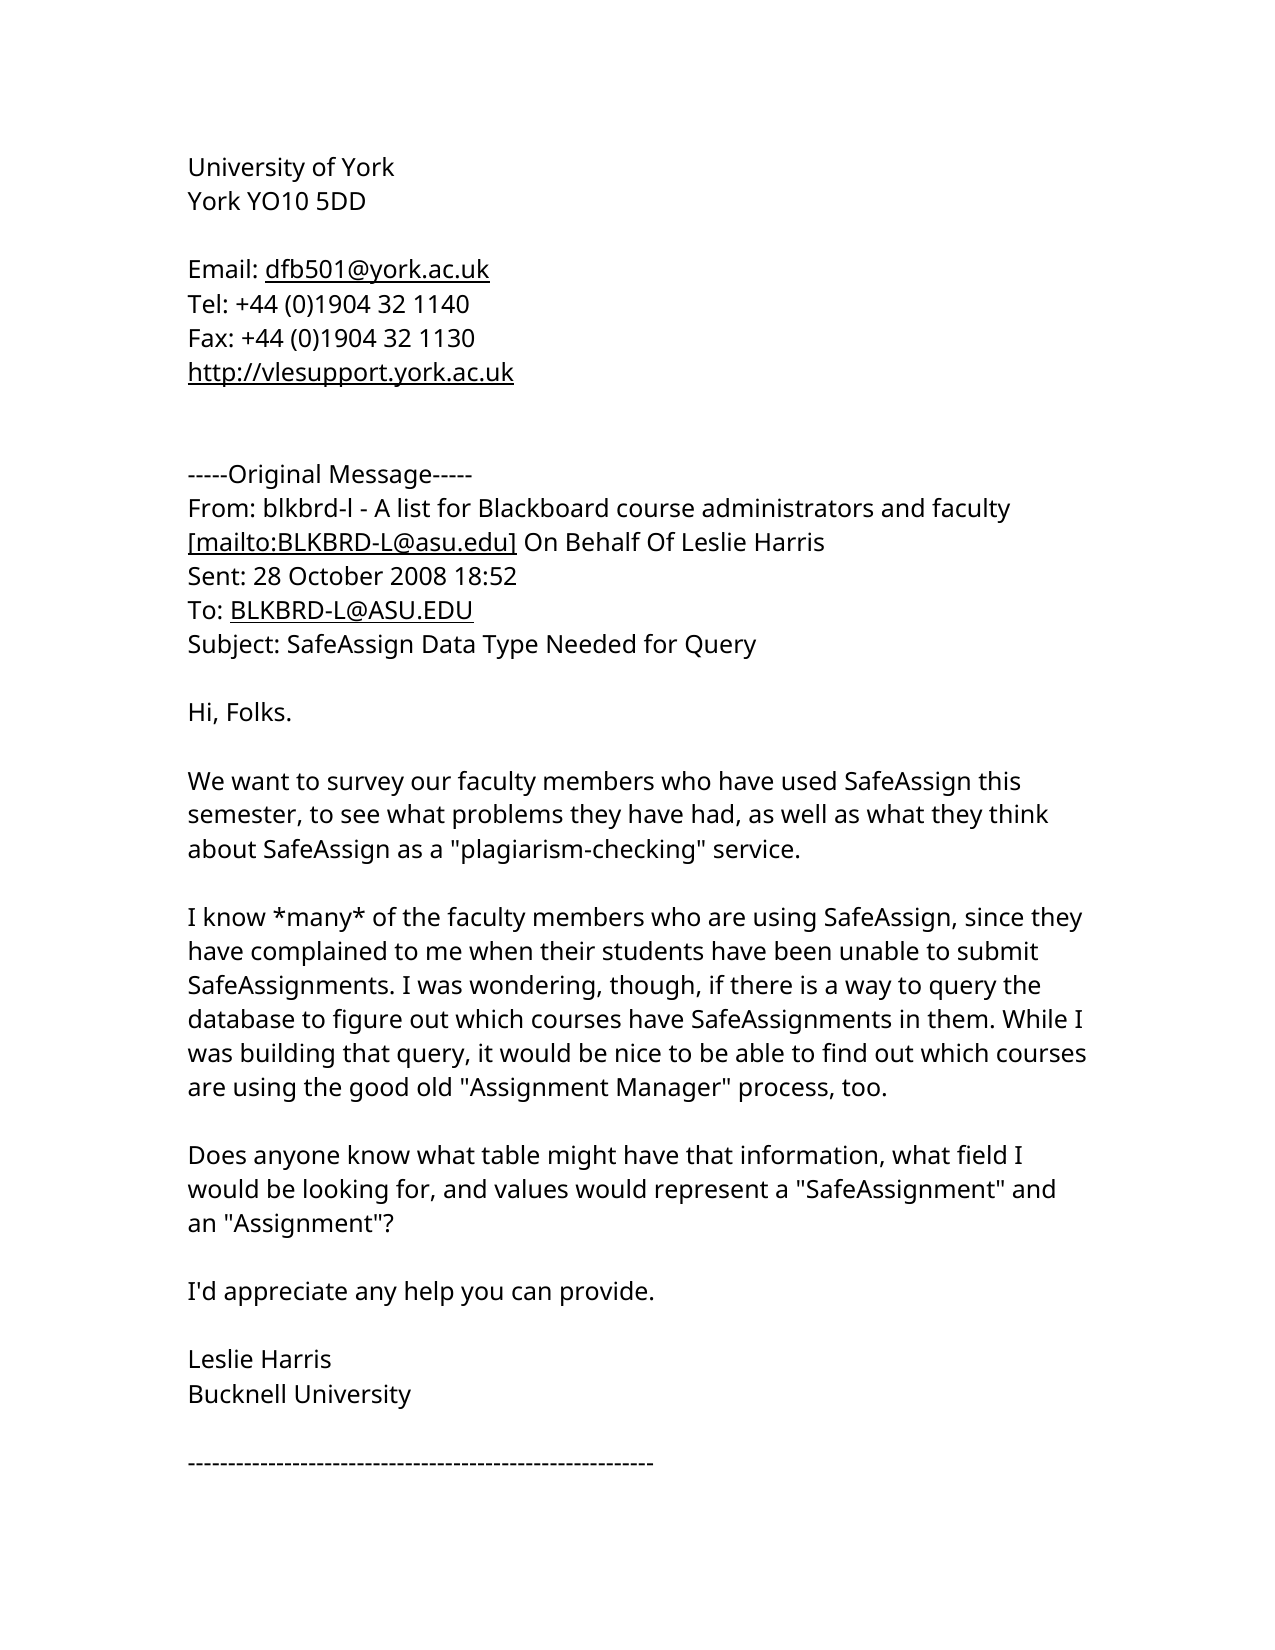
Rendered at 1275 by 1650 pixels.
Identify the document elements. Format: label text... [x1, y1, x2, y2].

text From: blkbrd-l - A list for Blackboard course administrators and faculty [187, 491, 1087, 525]
text Hi, Folks. [187, 695, 1087, 729]
text University of York [187, 150, 1087, 184]
text [mailto:BLKBRD-L@asu.edu] On Behalf Of Leslie Harris [187, 525, 1087, 559]
text I know *many* of the faculty members who are using SafeAssign, since they have complained to me when their students have been unable to submit SafeAssignments. I was wondering, though, if there is a way to query the [187, 899, 1087, 1002]
text Subject: SafeAssign Data Type Needed for Query [187, 627, 1087, 661]
text http://vlesupport.york.ac.uk [187, 354, 1087, 388]
text -----Original Message----- [187, 457, 1087, 491]
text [187, 1444, 1087, 1478]
text Does anyone know what table might have that information, what field I would be looking for, and values would represent a "SafeAssignment" and an "Assignment"? [187, 1138, 1087, 1240]
text Fax: +44 (0)1904 32 1130 [187, 320, 1087, 354]
text Tel: +44 (0)1904 32 1140 [187, 286, 1087, 320]
text database to figure out which courses have SafeAssignments in them. While I was building that query, it would be nice to be able to find out which courses are using the good old "Assignment Manager" process, too. [187, 1002, 1087, 1104]
text I'd appreciate any help you can provide. [187, 1274, 1087, 1308]
text Sent: 28 October 2008 18:52 [187, 559, 1087, 593]
text Leslie Harris [187, 1342, 1087, 1376]
text We want to survey our faculty members who have used SafeAssign this semester, to see what problems they have had, as well as what they think about SafeAssign as a "plagiarism-checking" service. [187, 763, 1087, 865]
text York YO10 5DD [187, 184, 1087, 218]
text To: BLKBRD-L@ASU.EDU [187, 593, 1087, 627]
text Bucknell University [187, 1376, 1087, 1410]
text Email: dfb501@york.ac.uk [187, 252, 1087, 286]
